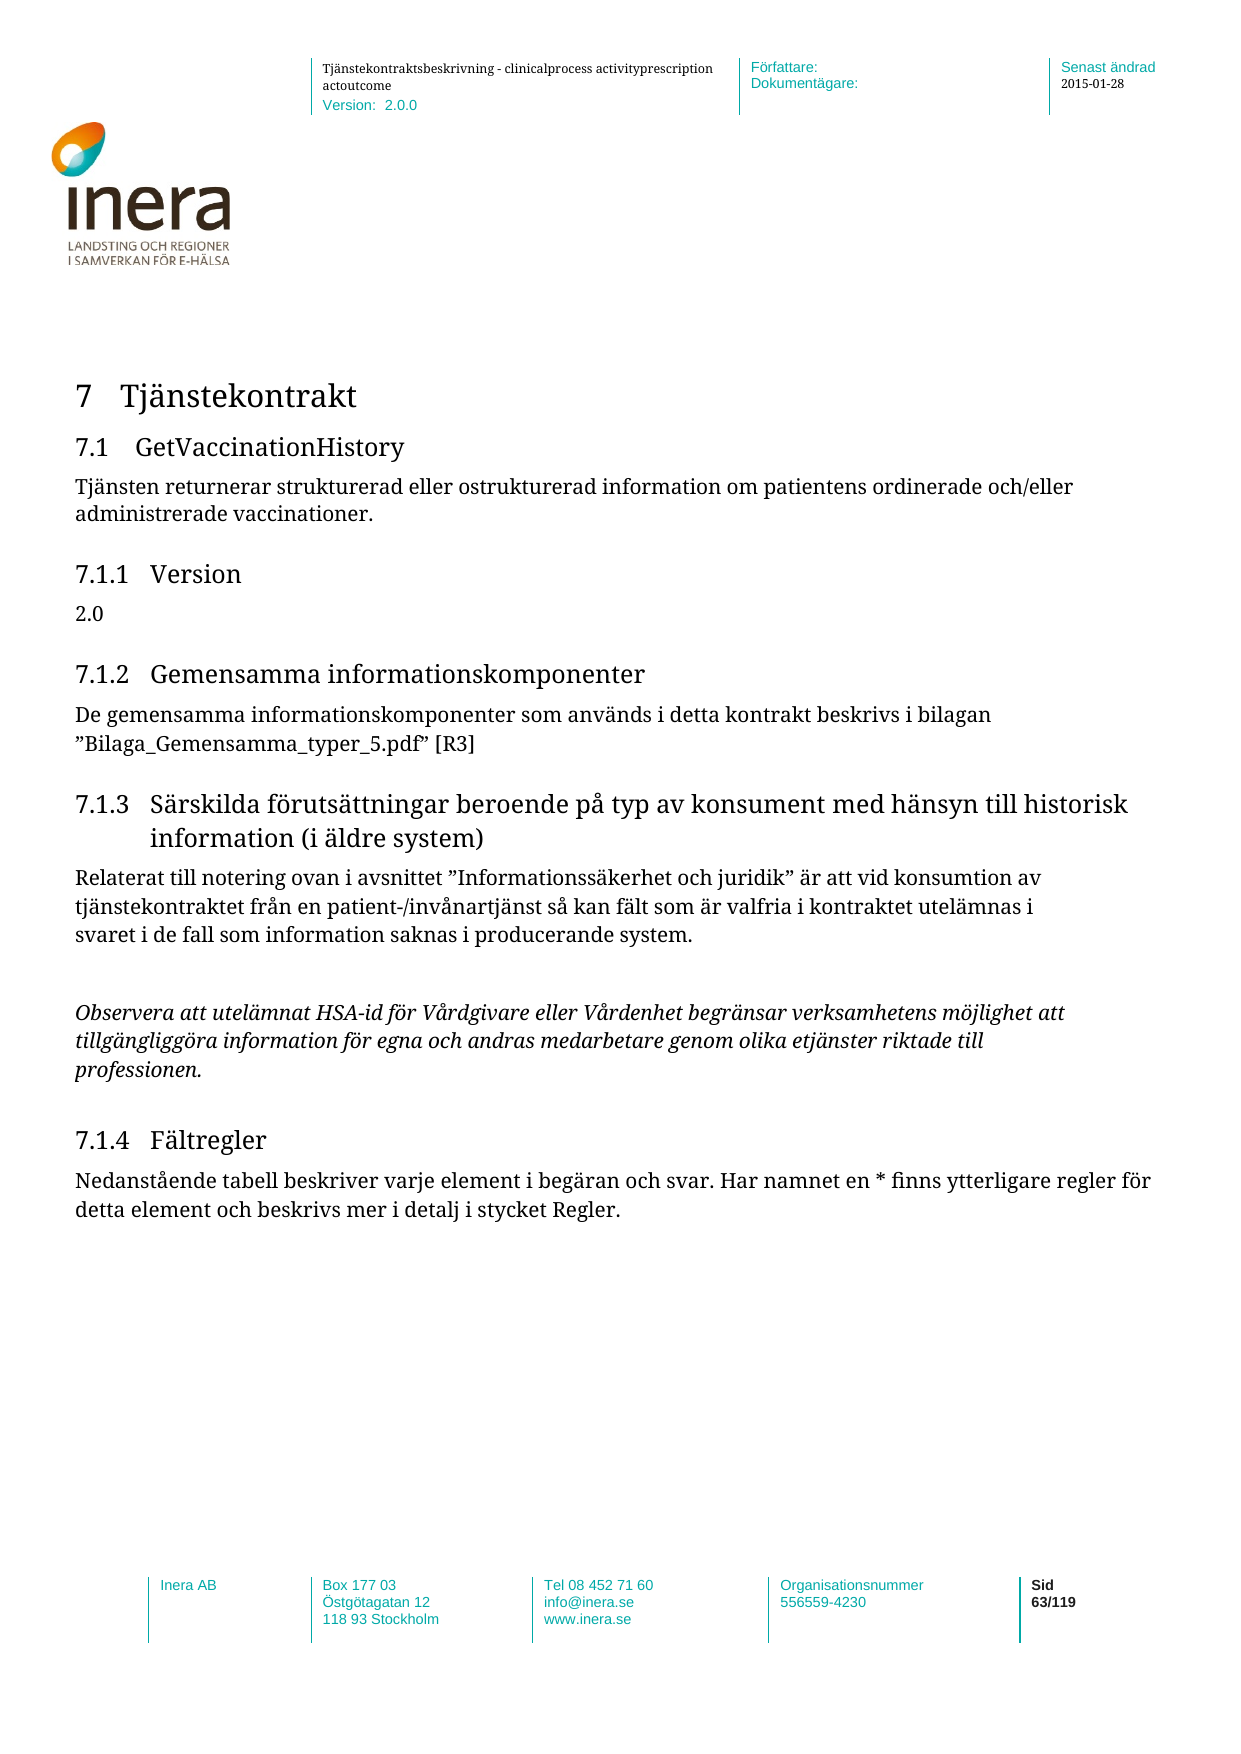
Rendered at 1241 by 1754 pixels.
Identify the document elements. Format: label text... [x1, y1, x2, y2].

subtitle Fältregler [75, 1123, 1165, 1157]
subtitle Version [75, 556, 1165, 591]
subtitle Gemensamma informationskomponenter [75, 657, 1165, 691]
subtitle Särskilda förutsättningar beroende på typ av konsument med hänsyn till historisk information (i äldre system) [75, 787, 1165, 855]
subtitle GetVaccinationHistory [75, 429, 1165, 463]
picture [51, 122, 230, 265]
text Relaterat till notering ovan i avsnittet ”Informationssäkerhet och juridik” är att vid konsumtion av tjänstekontraktet från en patient-/invånartjänst så kan fält som är valfria i kontraktet utelämnas i svaret i de fall som information saknas i producerande system. [75, 863, 1078, 949]
text De gemensamma informationskomponenter som används i detta kontrakt beskrivs i bilagan ”Bilaga_Gemensamma_typer_5.pdf” [R3] [75, 699, 1165, 758]
text Tjänsten returnerar strukturerad eller ostrukturerad information om patientens ordinerade och/eller administrerade vaccinationer. [75, 472, 1078, 528]
text Nedanstående tabell beskriver varje element i begäran och svar. Har namnet en * finns ytterligare regler för detta element och beskrivs mer i detalj i stycket Regler. [75, 1165, 1165, 1224]
text 2.0 [75, 599, 1165, 628]
subtitle Tjänstekontrakt [75, 374, 1165, 417]
text Observera att utelämnat HSA-id för Vårdgivare eller Vårdenhet begränsar verksamhetens möjlighet att tillgängliggöra information för egna och andras medarbetare genom olika etjänster riktade till professionen. [75, 998, 1078, 1083]
